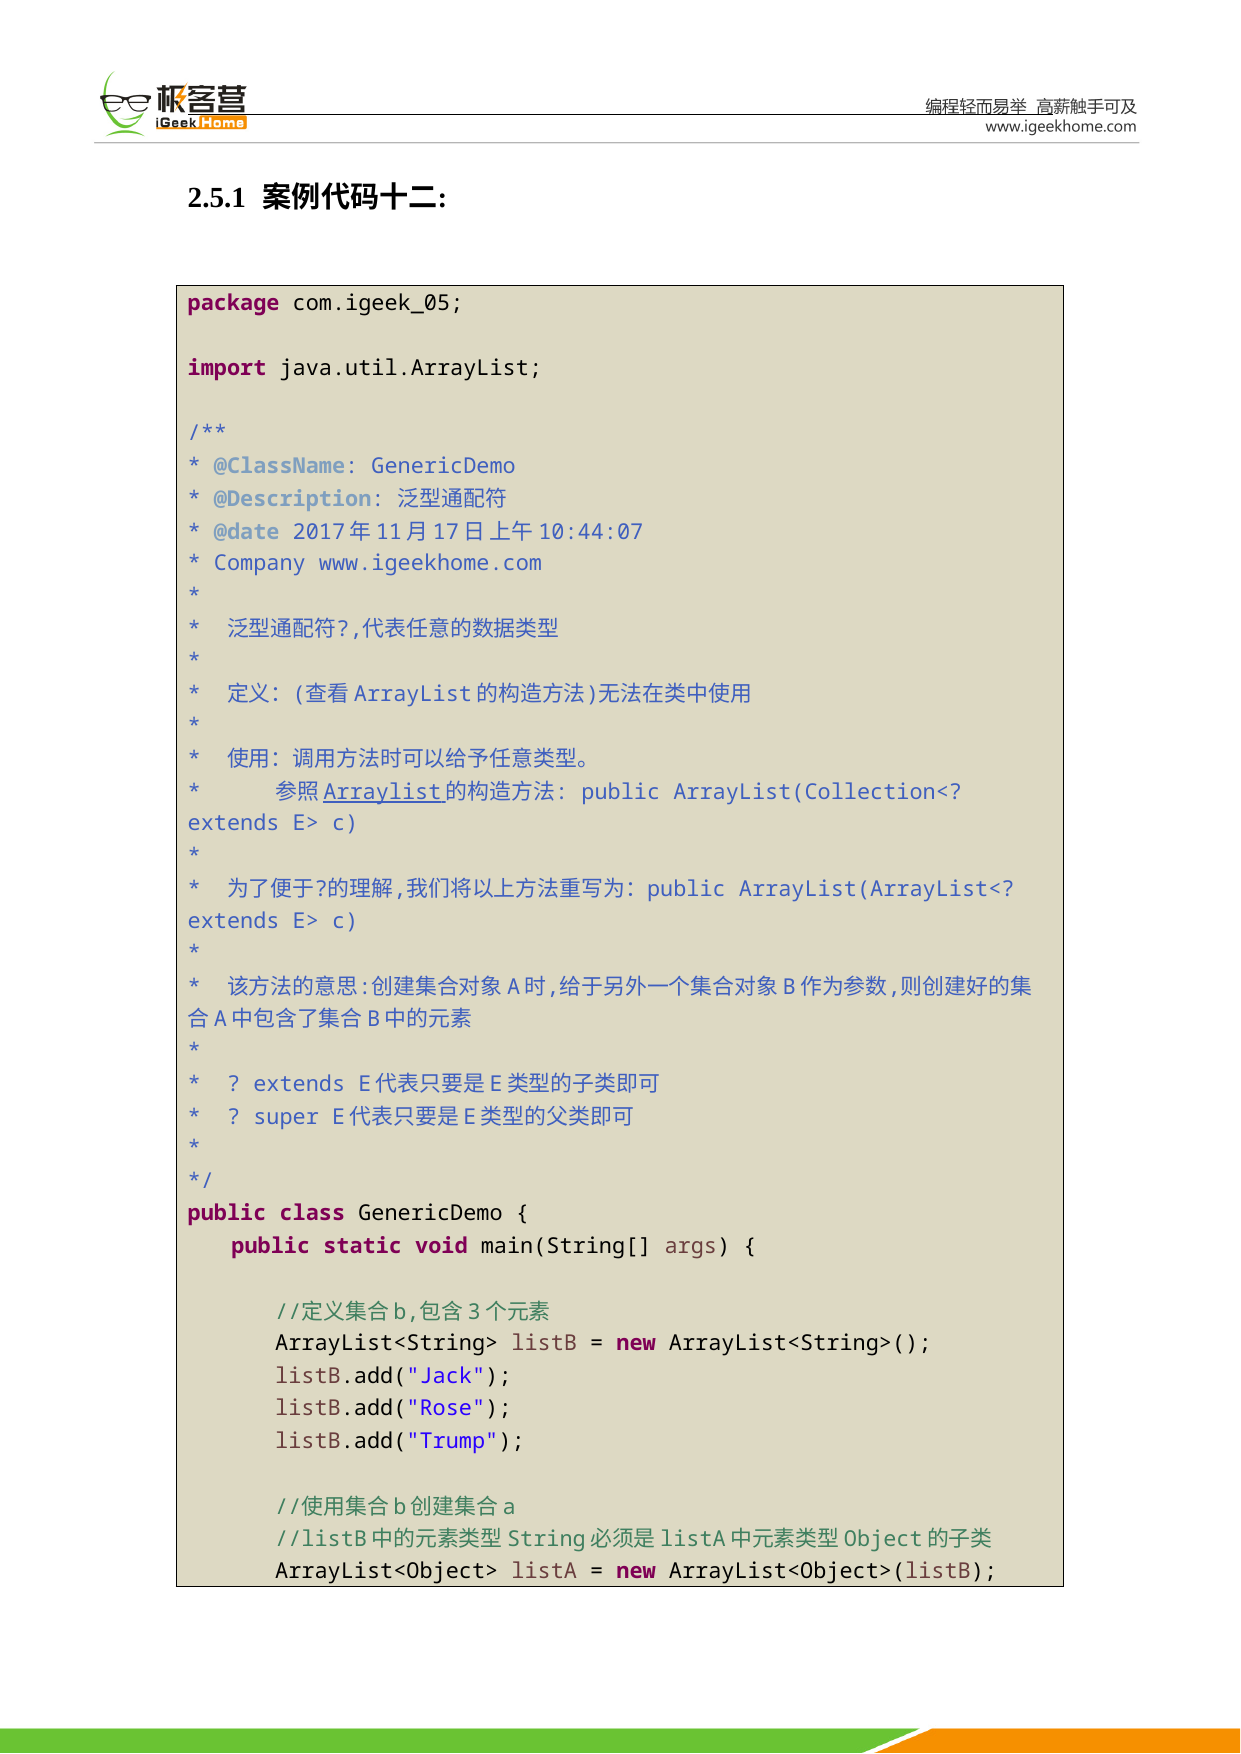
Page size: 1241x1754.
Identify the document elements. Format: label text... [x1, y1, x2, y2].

subtitle 案例代码十二: [187, 162, 1053, 227]
picture [0, 1690, 1241, 1753]
picture [0, 1, 1241, 151]
